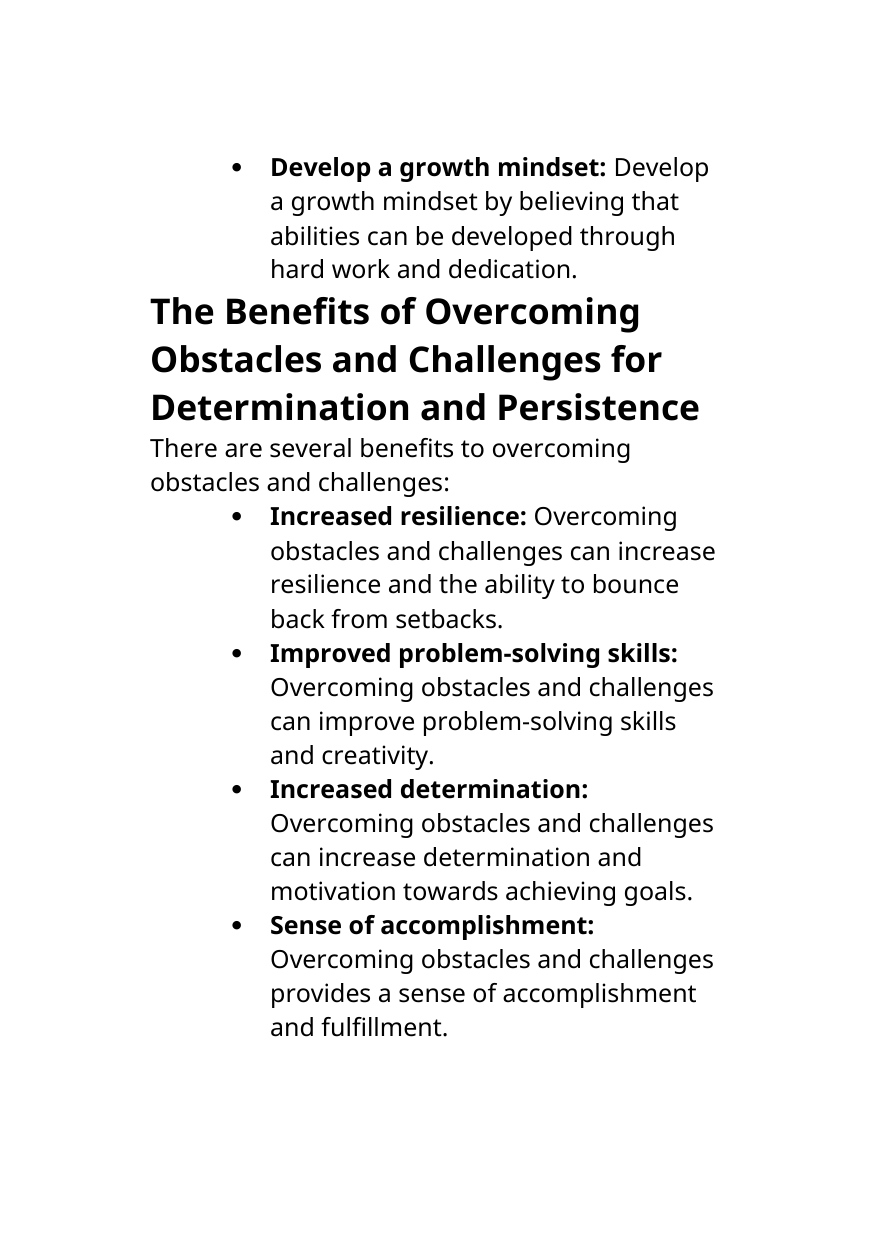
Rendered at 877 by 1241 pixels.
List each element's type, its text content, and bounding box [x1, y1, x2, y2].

list Develop a growth mindset: Develop a growth mindset by believing that abilities can be developed through hard work and dedication. [232, 150, 727, 286]
list Increased resilience: Overcoming obstacles and challenges can increase resilience and the ability to bounce back from setbacks. [232, 499, 727, 635]
subtitle The Benefits of Overcoming Obstacles and Challenges for Determination and Persistence [150, 286, 727, 431]
list Improved problem-solving skills: Overcoming obstacles and challenges can improve problem-solving skills and creativity. [232, 635, 727, 772]
list Increased determination: Overcoming obstacles and challenges can increase determination and motivation towards achieving goals. [232, 772, 727, 908]
text There are several benefits to overcoming obstacles and challenges: [150, 431, 727, 499]
list Sense of accomplishment: Overcoming obstacles and challenges provides a sense of accomplishment and fulfillment. [232, 908, 727, 1044]
